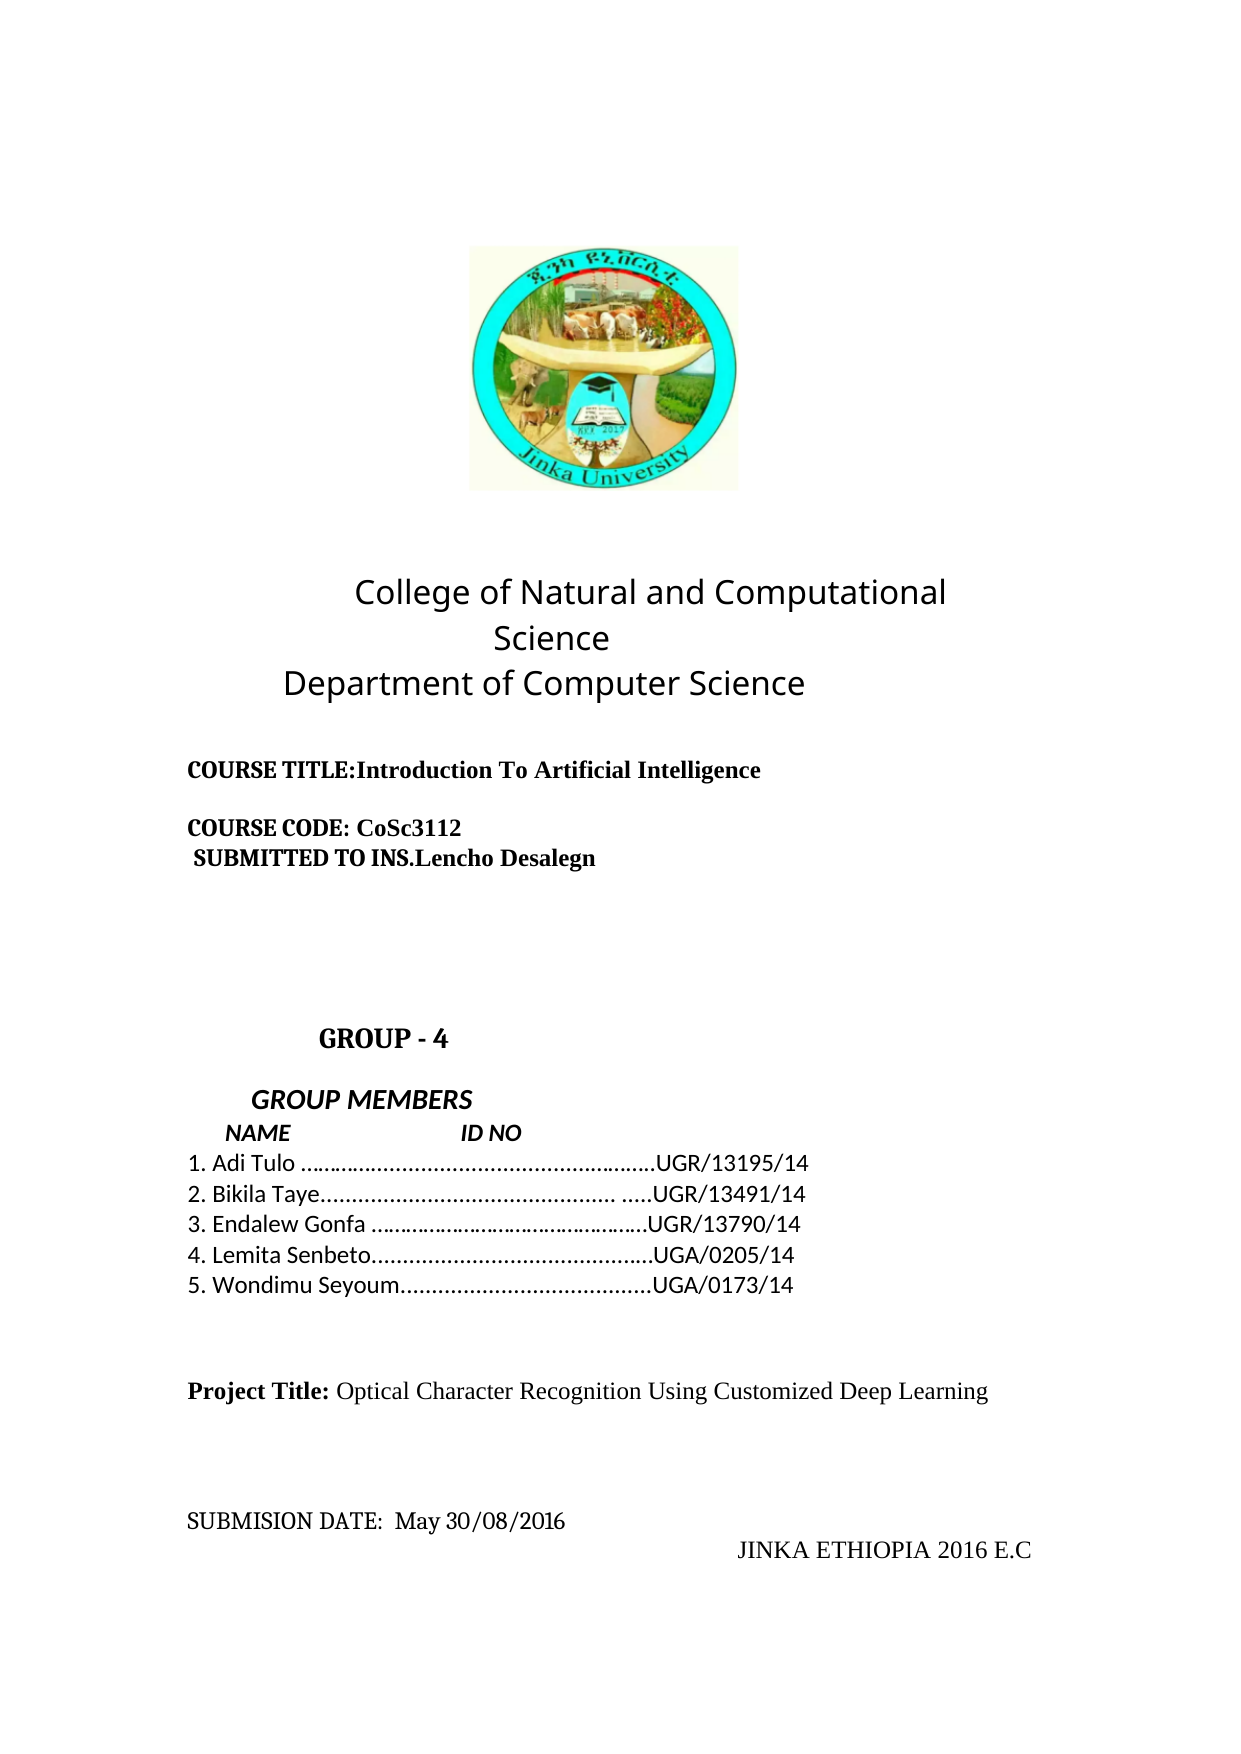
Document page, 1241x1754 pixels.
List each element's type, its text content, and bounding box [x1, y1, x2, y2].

text GROUP MEMBERS [187, 1081, 1053, 1117]
text 4. Lemita Senbeto..........................................…UGA/0205/14 [187, 1239, 1053, 1270]
text 5. Wondimu Seyoum........................................UGA/0173/14 [187, 1270, 1053, 1300]
text COURSE TITLE:Introduction To Artificial Intelligence [187, 755, 1053, 784]
text 3. Endalew Gonfa …………………………………………UGR/13790/14 [187, 1209, 1053, 1239]
picture [344, 188, 785, 493]
text SUBMITTED TO INS.Lencho Desalegn [187, 843, 1053, 872]
text 2. Bikila Taye............................................... …..UGR/13491/14 [187, 1178, 1053, 1209]
text Science [337, 614, 1053, 660]
text GROUP - 4 [187, 1022, 1053, 1056]
text COURSE CODE: CoSc3112 [187, 813, 1053, 843]
text Department of Computer Science [187, 660, 1053, 705]
text JINKA ETHIOPIA 2016 E.C [187, 1536, 1053, 1564]
text SUBMISION DATE: May 30/08/2016 [187, 1507, 1053, 1536]
text College of Natural and Computational [337, 569, 1053, 614]
text NAME ID NO [187, 1117, 1053, 1148]
text 1. Adi Tulo …………...................................………..UGR/13195/14 [187, 1148, 1053, 1178]
text Project Title: Optical Character Recognition Using Customized Deep Learning [187, 1376, 1053, 1405]
